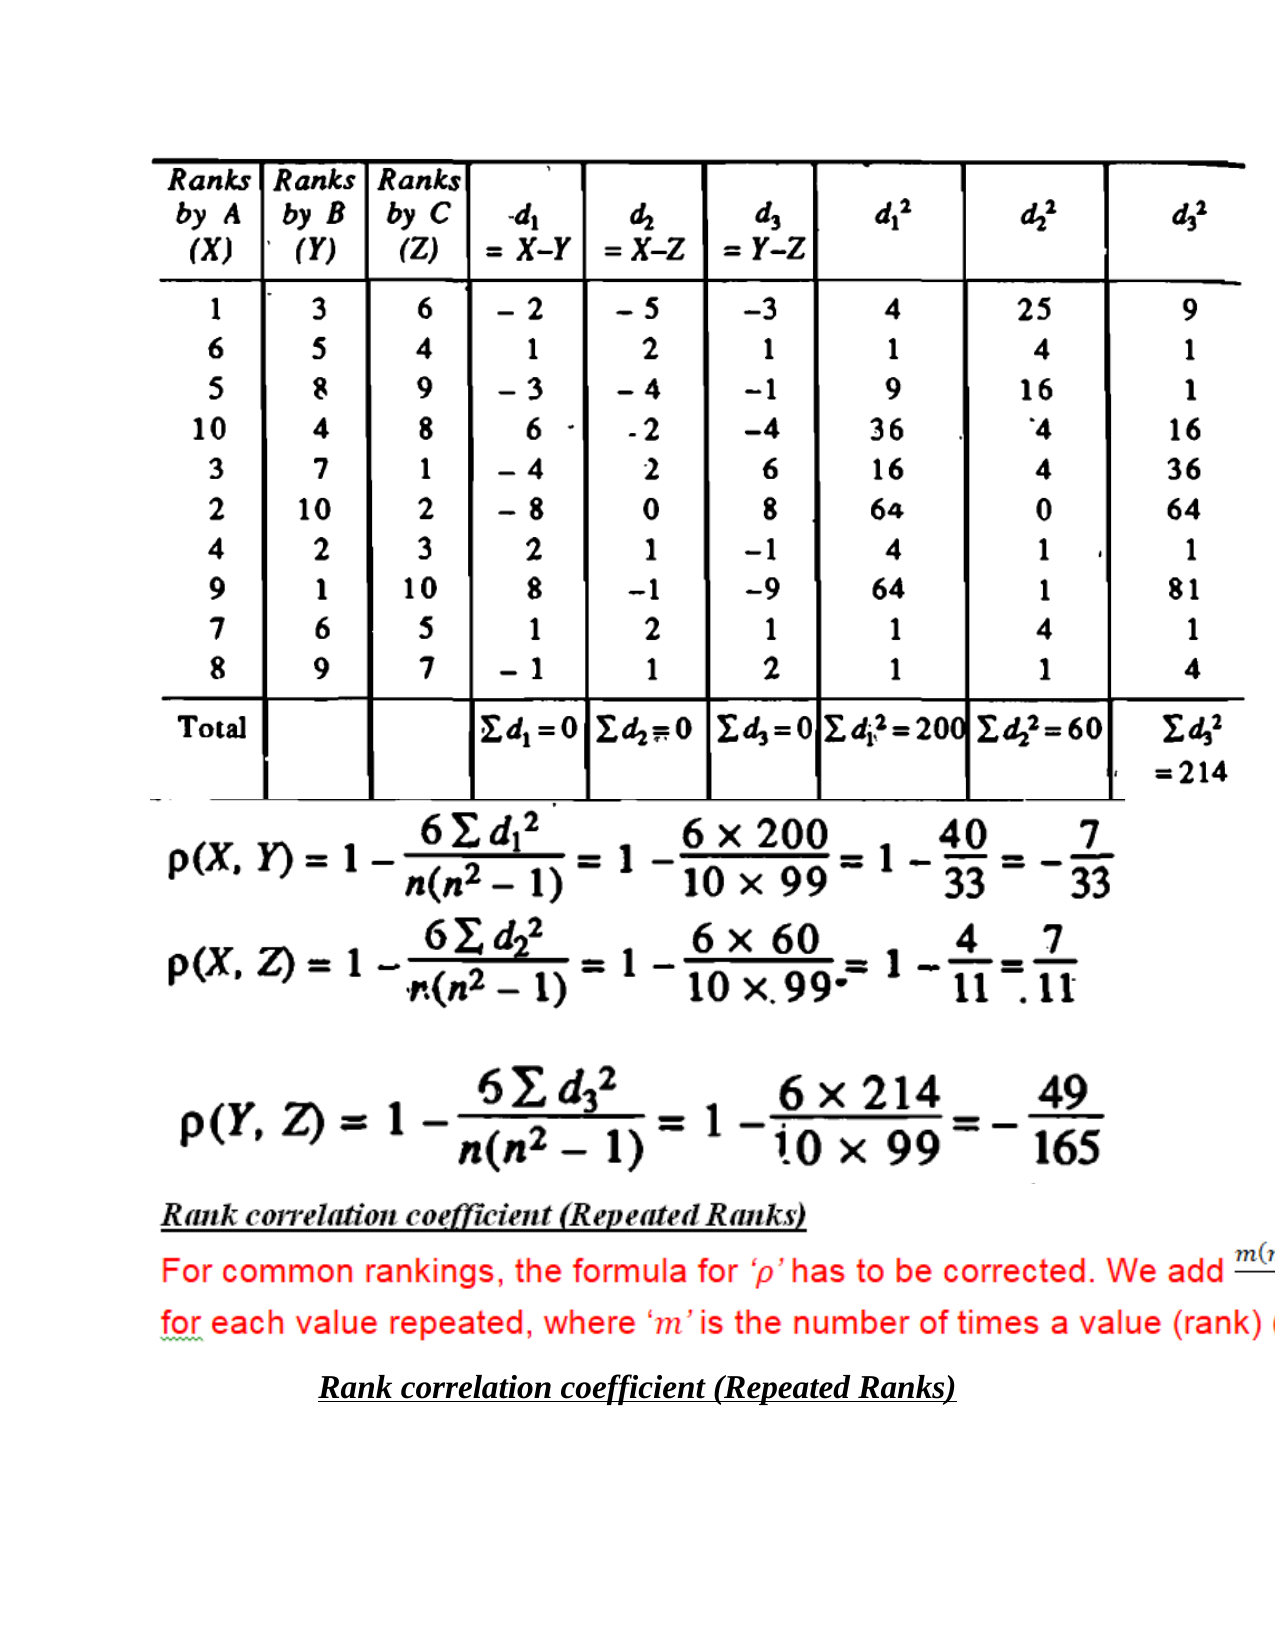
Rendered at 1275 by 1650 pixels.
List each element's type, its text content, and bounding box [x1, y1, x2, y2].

text Rank correlation coefficient (Repeated Ranks) [150, 1368, 1125, 1406]
picture [150, 150, 1275, 1368]
